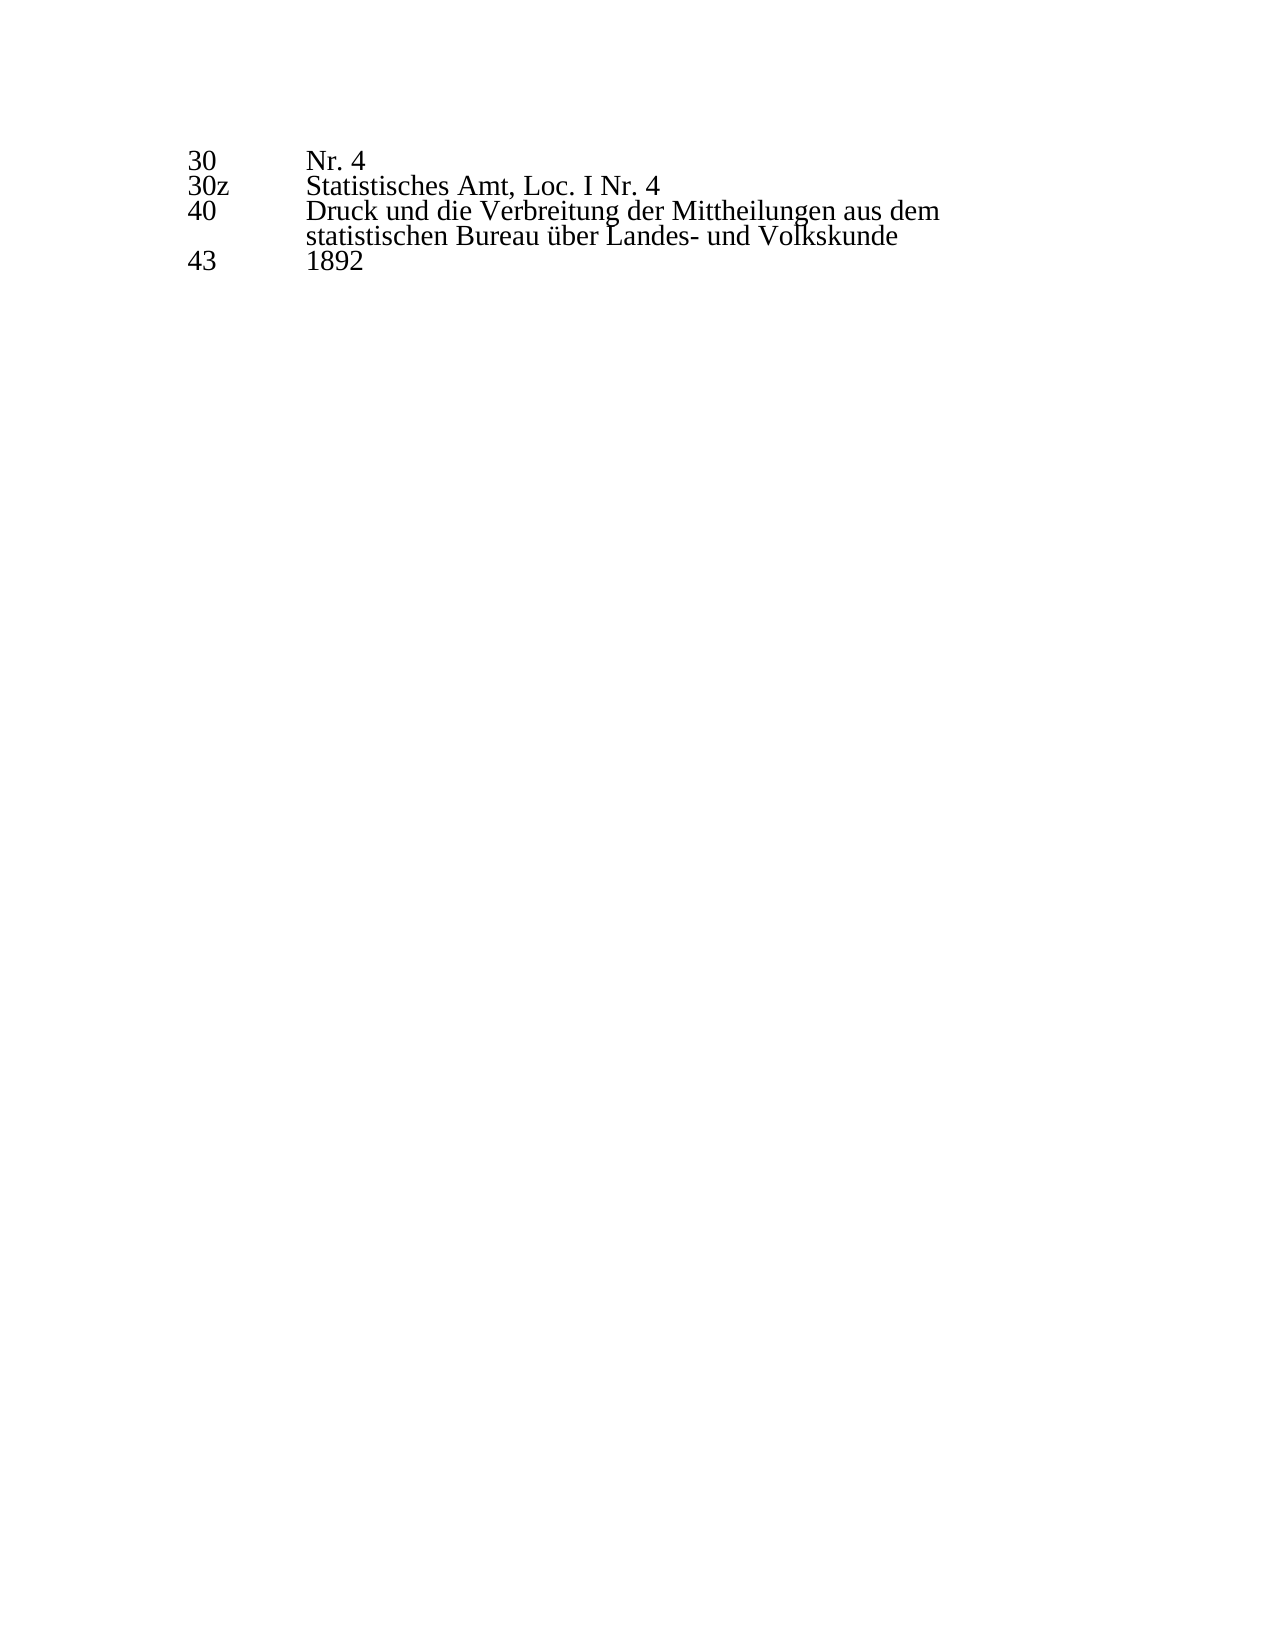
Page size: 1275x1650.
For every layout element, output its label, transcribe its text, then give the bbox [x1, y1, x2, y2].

text 43 1892 [187, 250, 1087, 275]
text 30 Nr. 4 [187, 150, 1087, 175]
text 30z Statistisches Amt, Loc. I Nr. 4 [187, 175, 1087, 200]
text 40 s[Druck und die Verbreitung der Mittheilungen aus dem statistischen Bureau über Landes- und Volkskunde]s [187, 200, 1087, 250]
